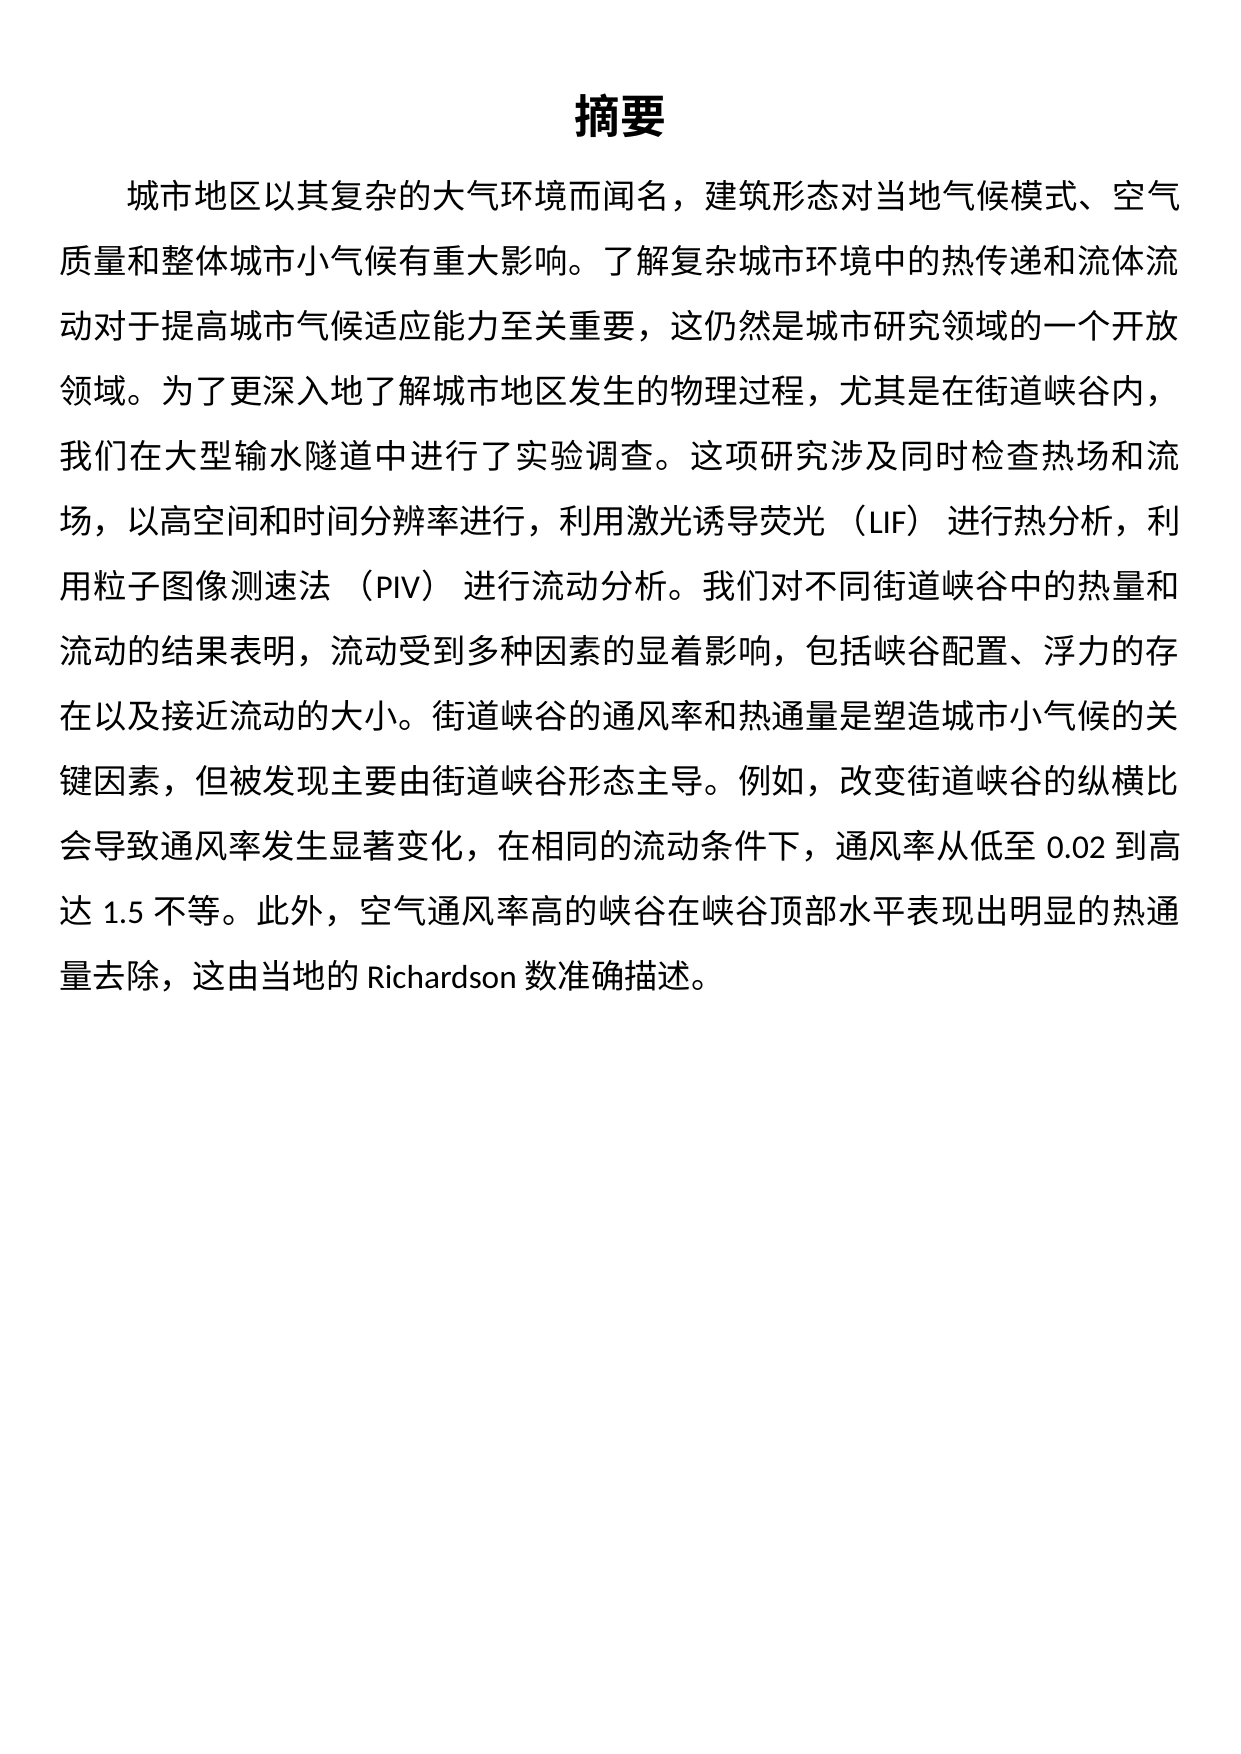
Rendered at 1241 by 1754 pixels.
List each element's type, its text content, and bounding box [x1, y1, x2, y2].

text 摘要 [59, 64, 1181, 162]
text 城市地区以其复杂的大气环境而闻名，建筑形态对当地气候模式、空气质量和整体城市小气候有重大影响。了解复杂城市环境中的热传递和流体流动对于提高城市气候适应能力至关重要，这仍然是城市研究领域的一个开放领域。为了更深入地了解城市地区发生的物理过程，尤其是在街道峡谷内，我们在大型输水隧道中进行了实验调查。这项研究涉及同时检查热场和流场，以高空间和时间分辨率进行，利用激光诱导荧光 （LIF） 进行热分析，利用粒子图像测速法 （PIV） 进行流动分析。我们对不同街道峡谷中的热量和流动的结果表明，流动受到多种因素的显着影响，包括峡谷配置、浮力的存在以及接近流动的大小。街道峡谷的通风率和热通量是塑造城市小气候的关键因素，但被发现主要由街道峡谷形态主导。例如，改变街道峡谷的纵横比会导致通风率发生显著变化，在相同的流动条件下，通风率从低至 0.02 到高达 1.5 不等。此外，空气通风率高的峡谷在峡谷顶部水平表现出明显的热通量去除，这由当地的 Richardson 数准确描述。 [59, 162, 1181, 1007]
